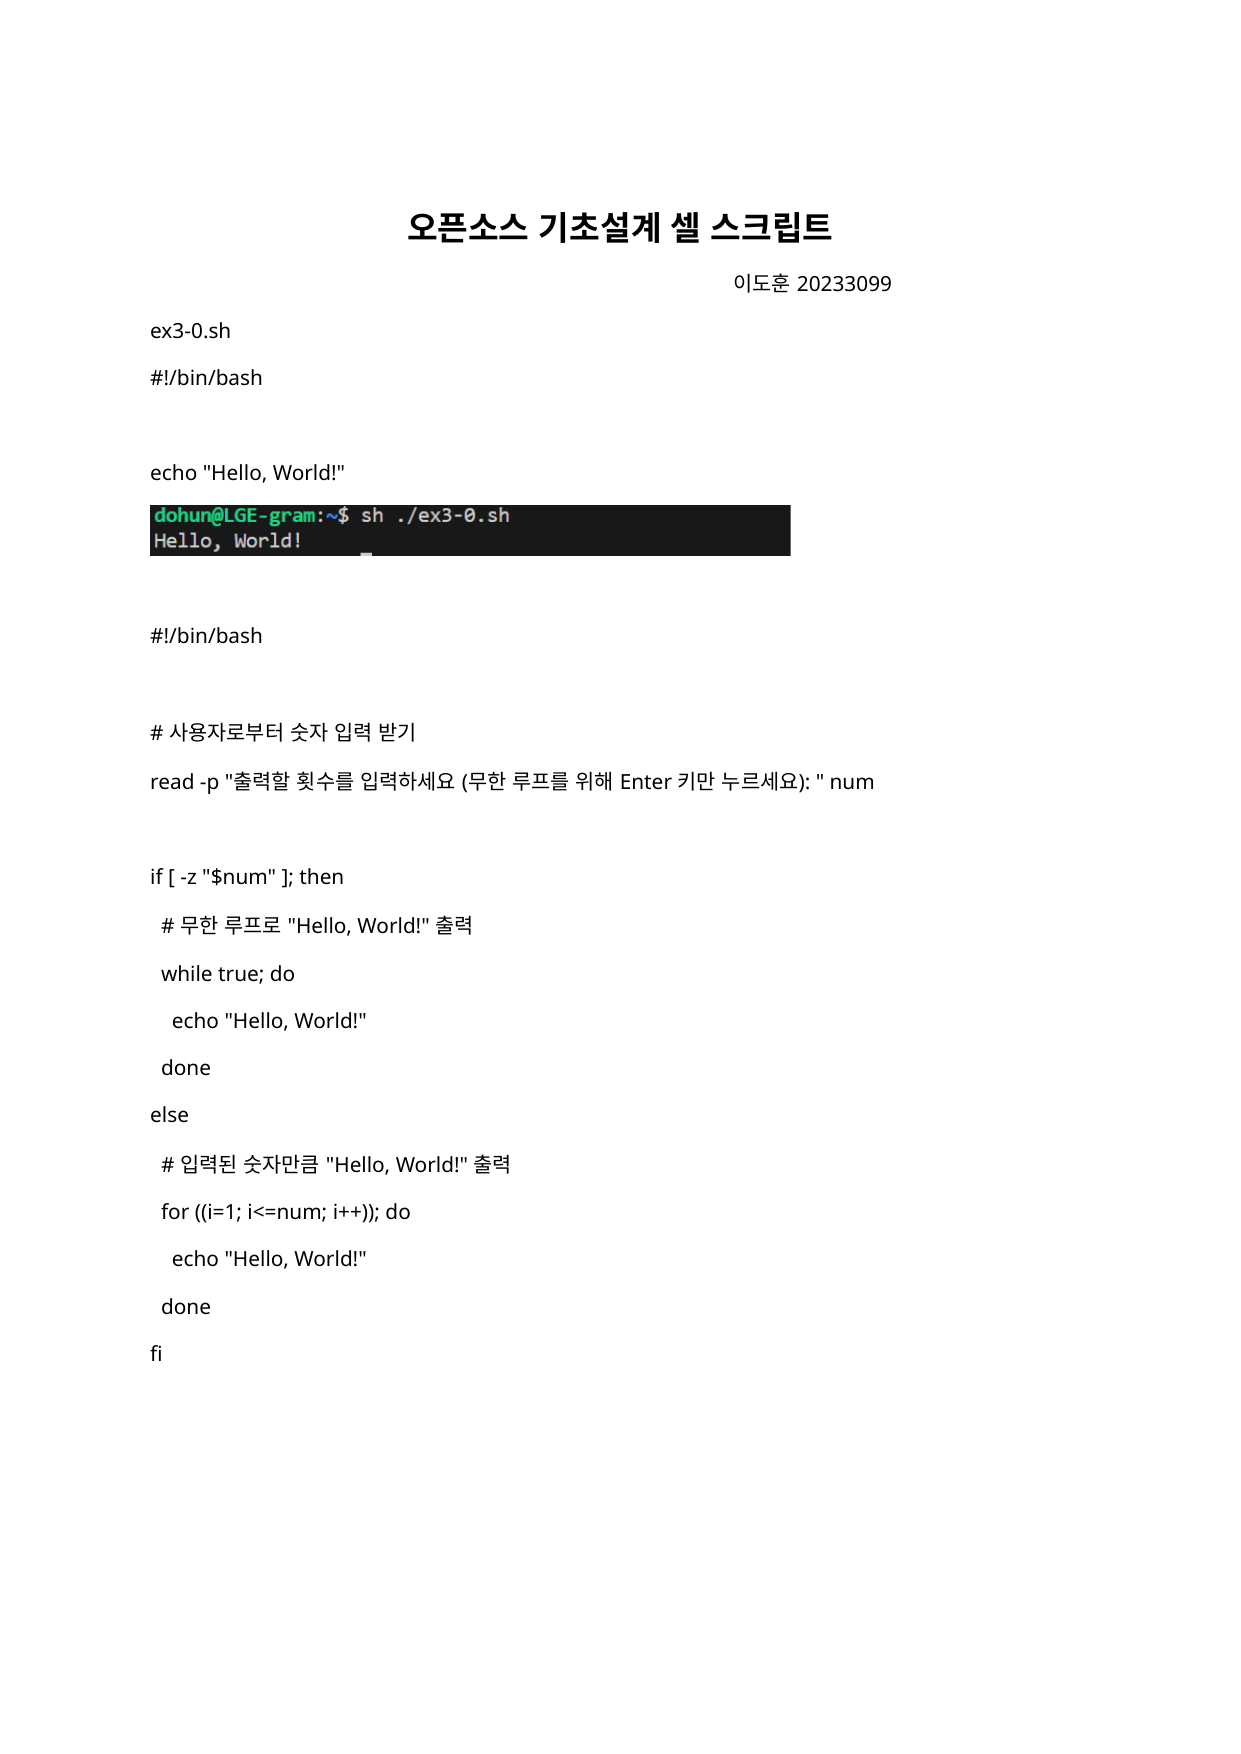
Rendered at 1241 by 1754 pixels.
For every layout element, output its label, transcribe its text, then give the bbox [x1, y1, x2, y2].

title 오픈소스 기초설계 셀 스크립트 [150, 202, 1090, 250]
picture [150, 505, 791, 556]
text #!/bin/bash [150, 363, 1090, 392]
text while true; do [150, 959, 1090, 987]
text fi [150, 1339, 1090, 1368]
text # 무한 루프로 "Hello, World!" 출력 [150, 909, 1090, 940]
text echo "Hello, World!" [150, 1006, 1090, 1034]
text done [150, 1292, 1090, 1320]
text read -p "출력할 횟수를 입력하세요 (무한 루프를 위해 Enter 키만 누르세요): " num [150, 765, 1090, 796]
text for ((i=1; i<=num; i++)); do [150, 1197, 1090, 1226]
text # 입력된 숫자만큼 "Hello, World!" 출력 [150, 1148, 1090, 1178]
text echo "Hello, World!" [150, 458, 1090, 486]
text ex3-0.sh [150, 316, 1090, 344]
text else [150, 1101, 1090, 1129]
text # 사용자로부터 숫자 입력 받기 [150, 716, 1090, 746]
text 이도훈 20233099 [150, 267, 1090, 297]
text if [ -z "$num" ]; then [150, 862, 1090, 891]
text echo "Hello, World!" [150, 1244, 1090, 1273]
text #!/bin/bash [150, 621, 1090, 650]
text done [150, 1053, 1090, 1082]
